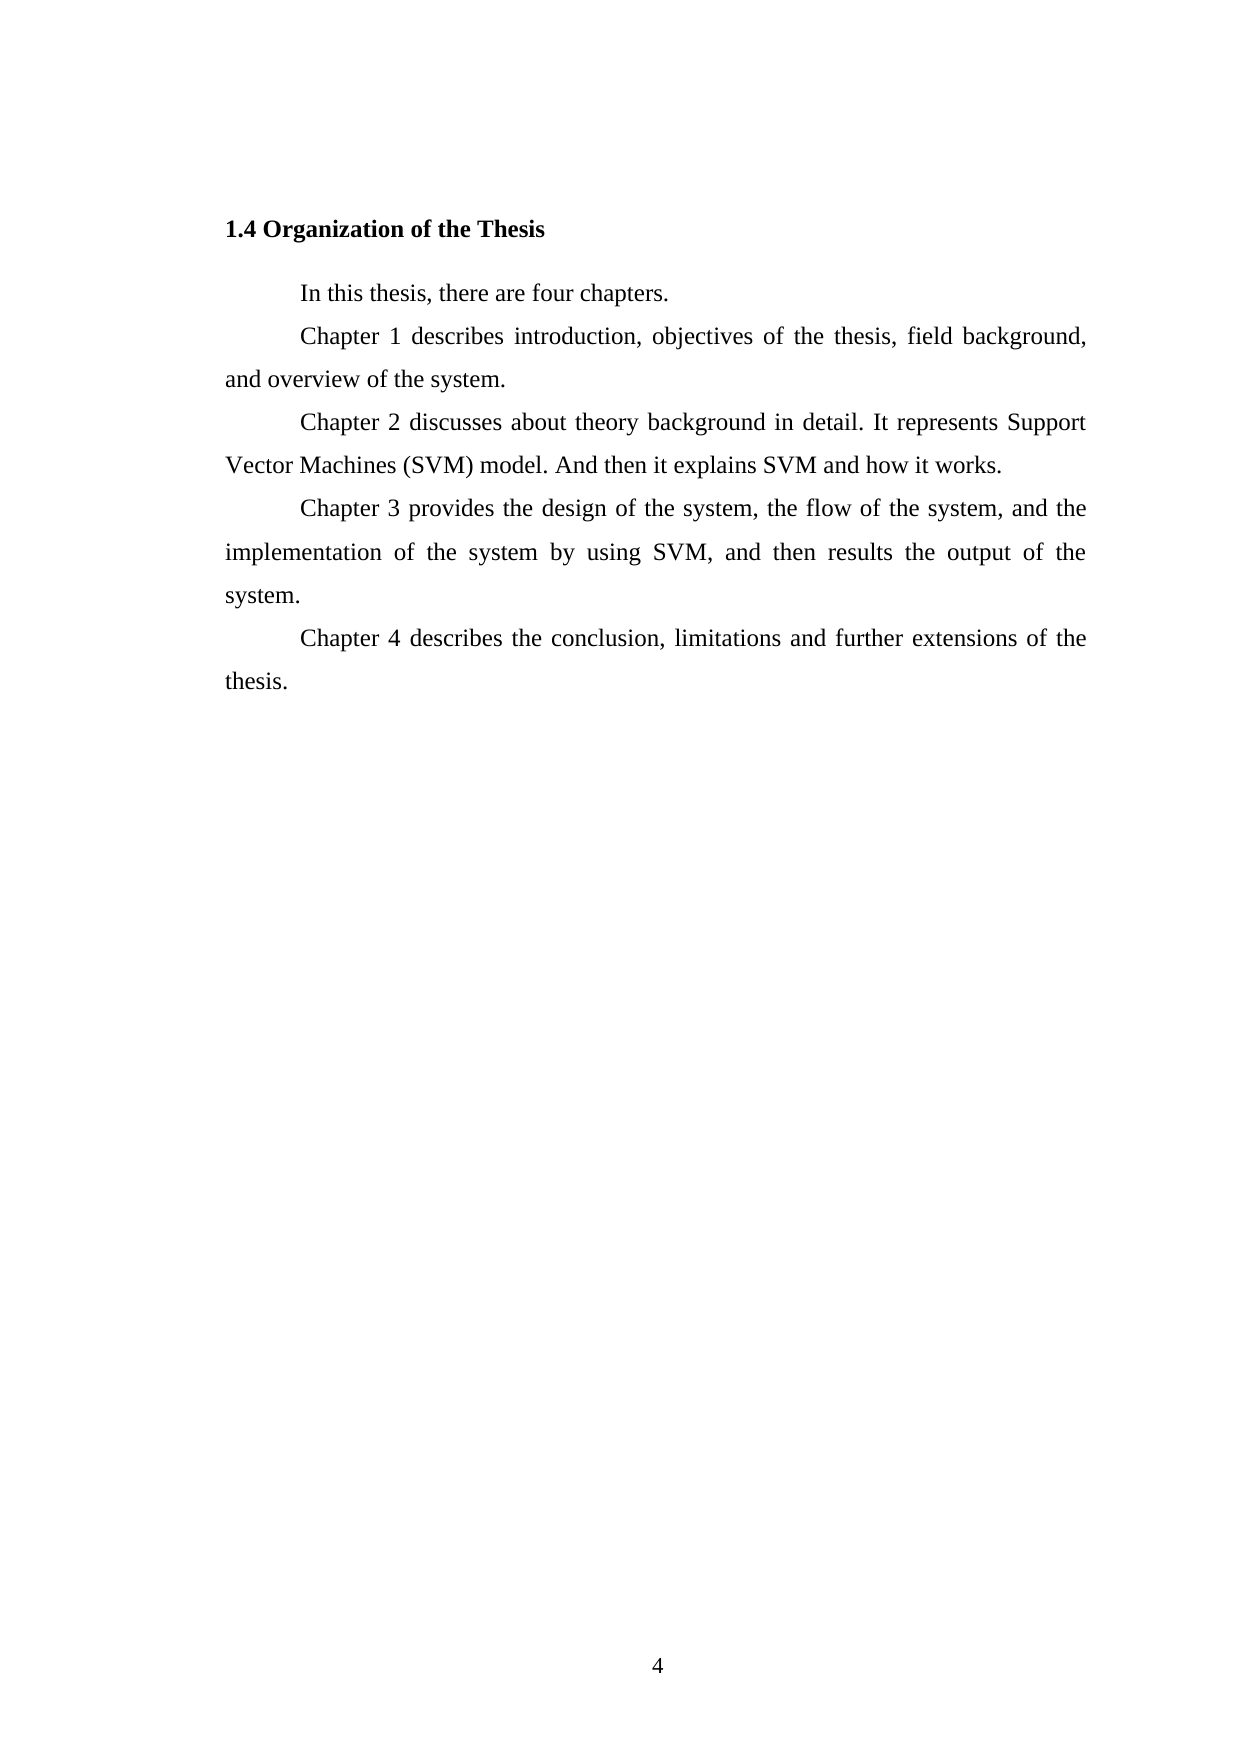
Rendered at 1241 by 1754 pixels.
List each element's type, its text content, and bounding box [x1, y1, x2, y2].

text In this thesis, there are four chapters. [225, 278, 1087, 307]
text 1.4 Organization of the Thesis [225, 214, 1087, 243]
text Chapter 3 provides the design of the system, the flow of the system, and the implementation of the system by using SVM, and then results the output of the system. [225, 493, 1087, 608]
text Chapter 4 describes the conclusion, limitations and further extensions of the thesis. [225, 623, 1087, 695]
text Chapter 1 describes introduction, objectives of the thesis, field background, and overview of the system. [225, 321, 1087, 393]
text Chapter 2 discusses about theory background in detail. It represents Support Vector Machines (SVM) model. And then it explains SVM and how it works. [225, 407, 1087, 479]
